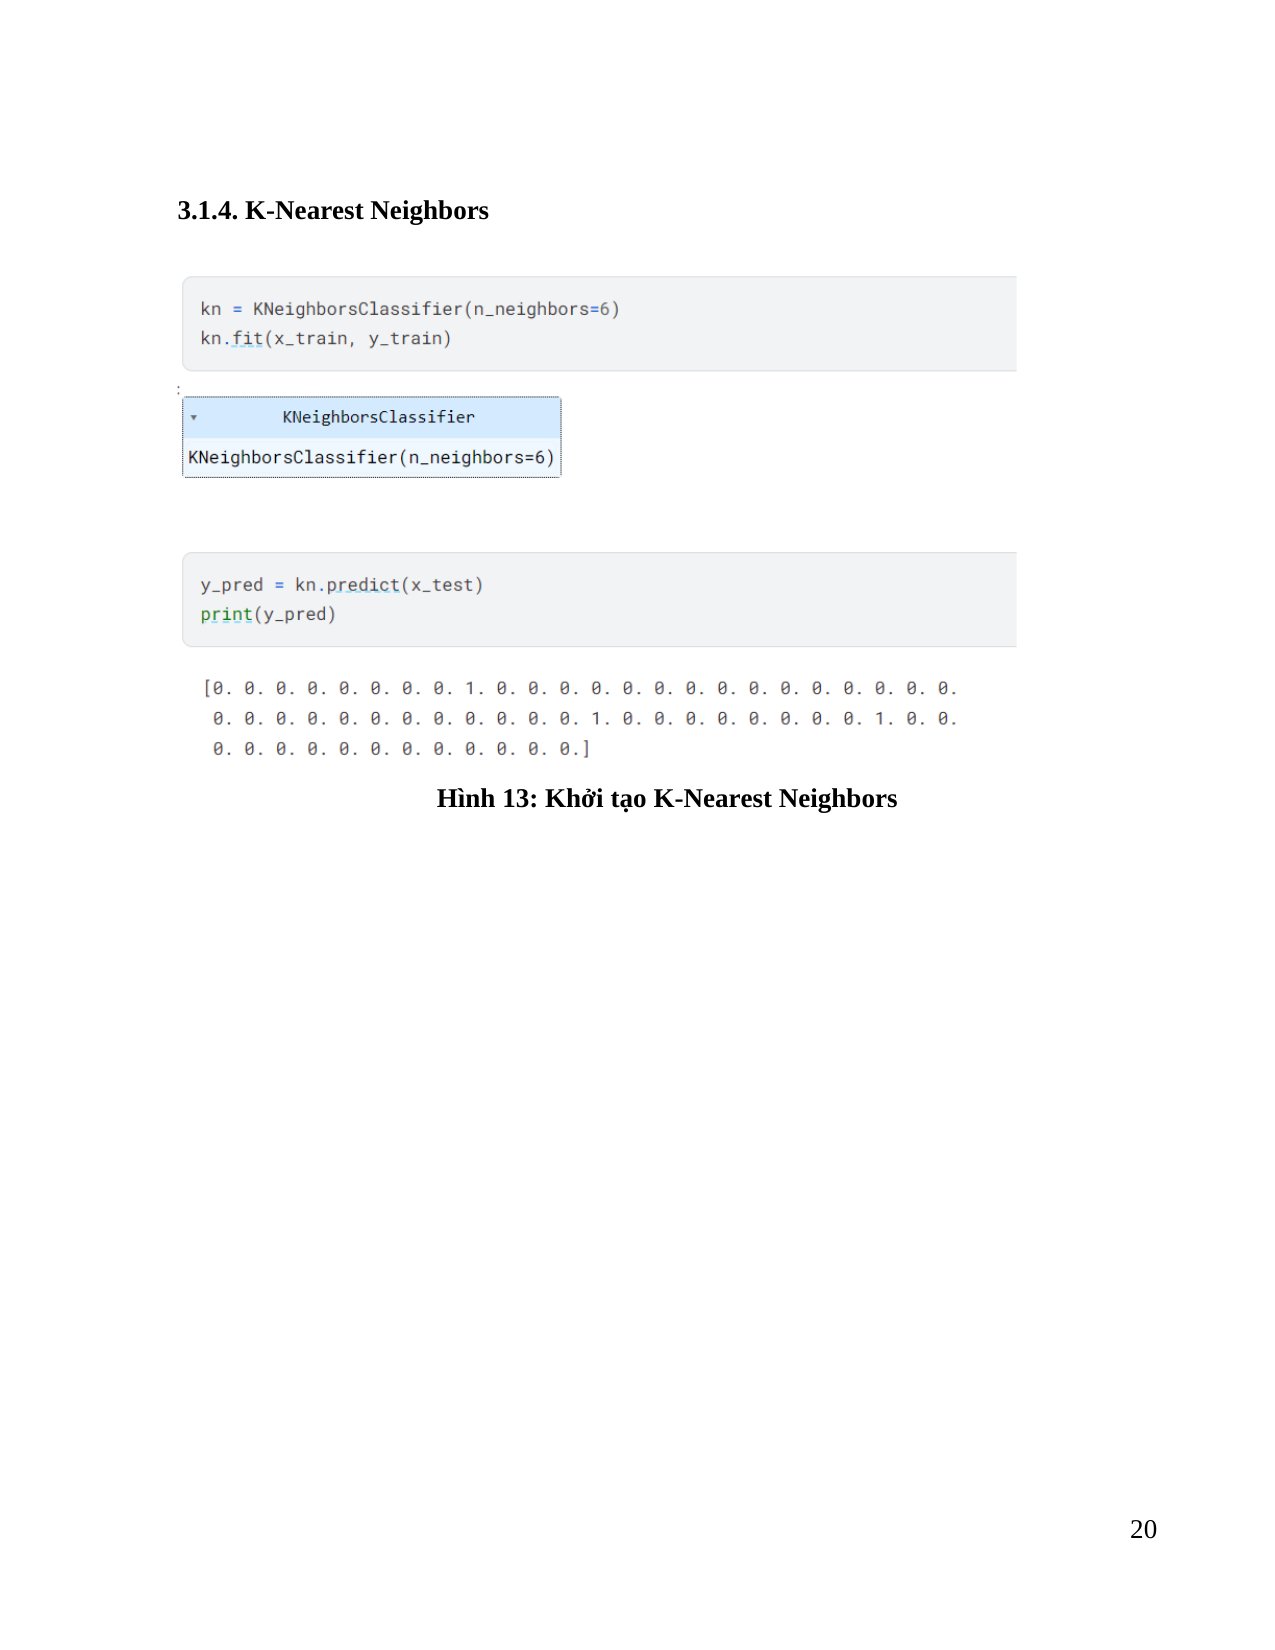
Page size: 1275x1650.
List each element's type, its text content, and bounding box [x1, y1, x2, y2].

subtitle 3.1.4. K-Nearest Neighbors [177, 194, 1157, 225]
picture [177, 269, 1017, 783]
text Hình 13: Khởi tạo K-Nearest Neighbors [177, 782, 1157, 813]
